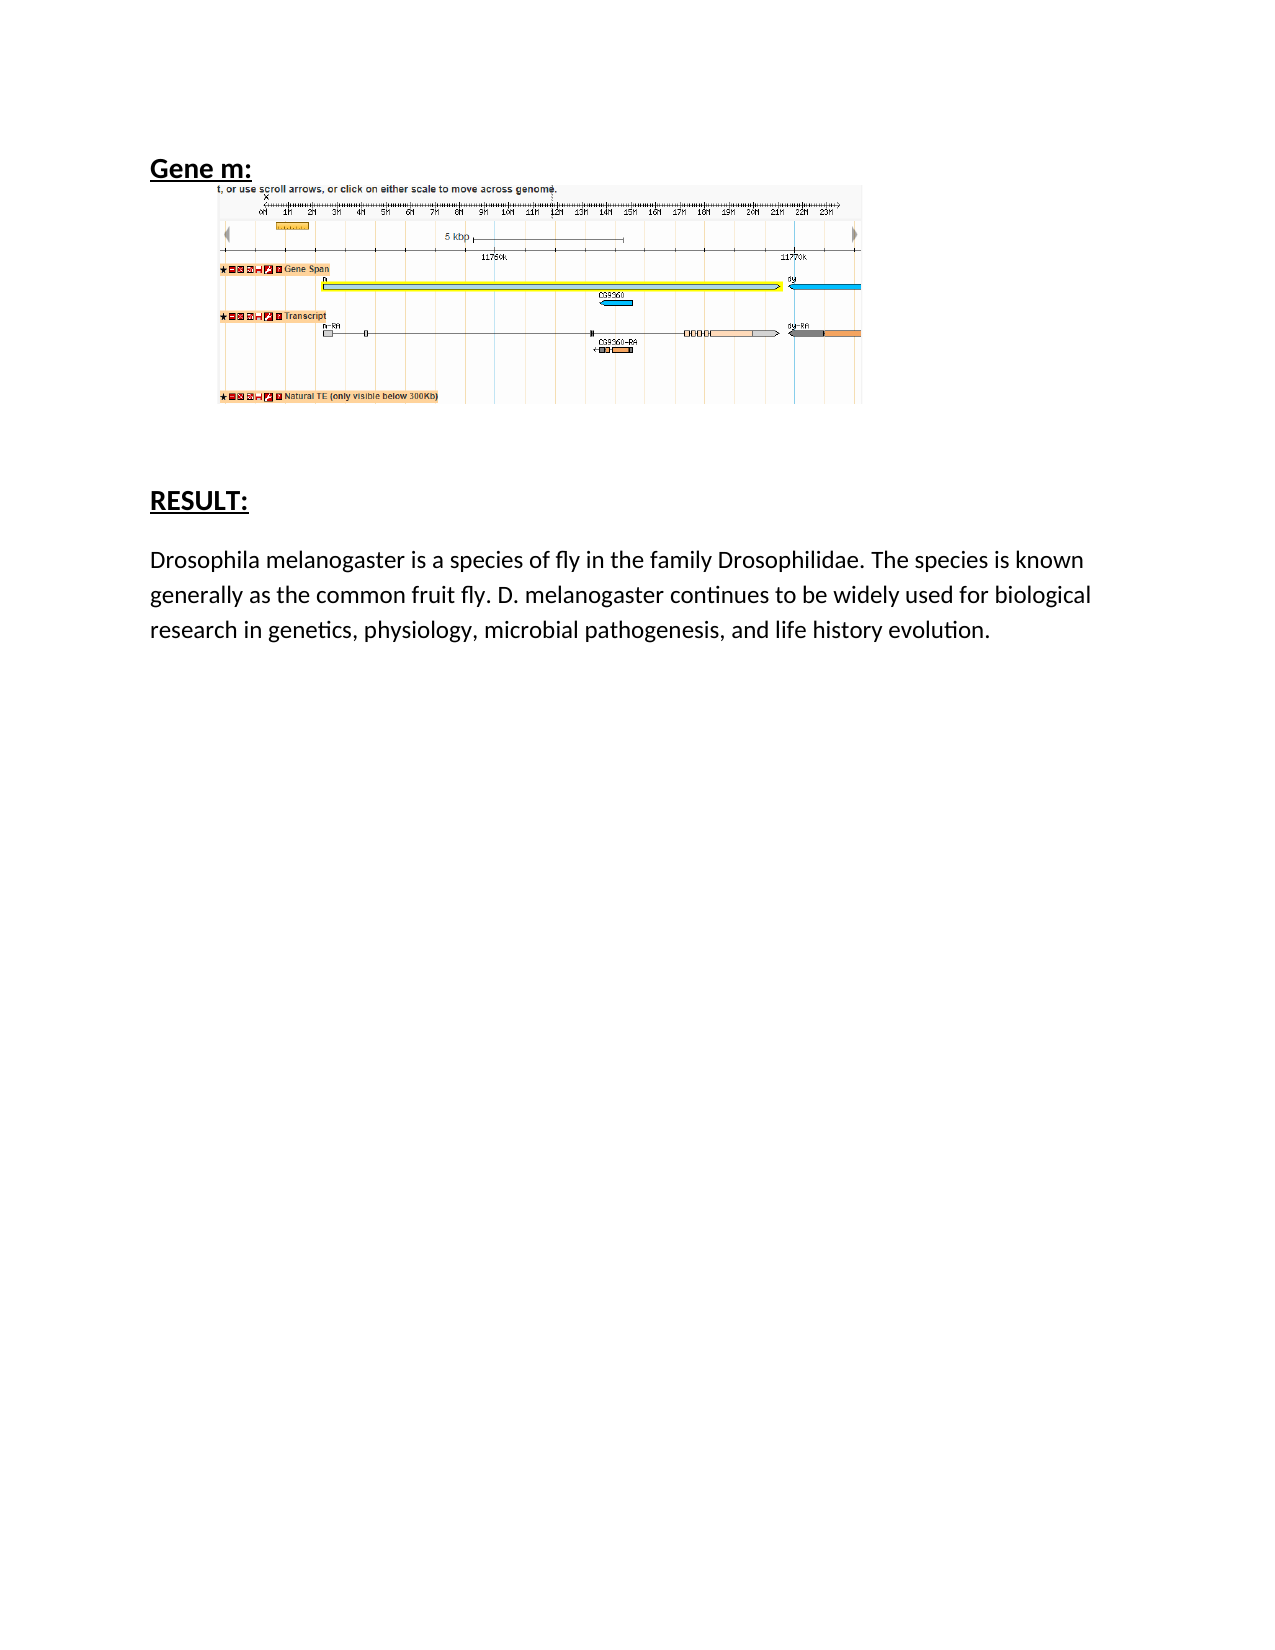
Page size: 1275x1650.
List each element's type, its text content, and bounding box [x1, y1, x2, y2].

picture [217, 185, 863, 404]
text Drosophila melanogaster is a species of fly in the family Drosophilidae. The species is known generally as the common fruit fly. D. melanogaster continues to be widely used for biological research in genetics, physiology, microbial pathogenesis, and life history evolution. [150, 544, 1125, 644]
text RESULT: [150, 482, 1125, 518]
text Gene m: [150, 150, 1125, 186]
